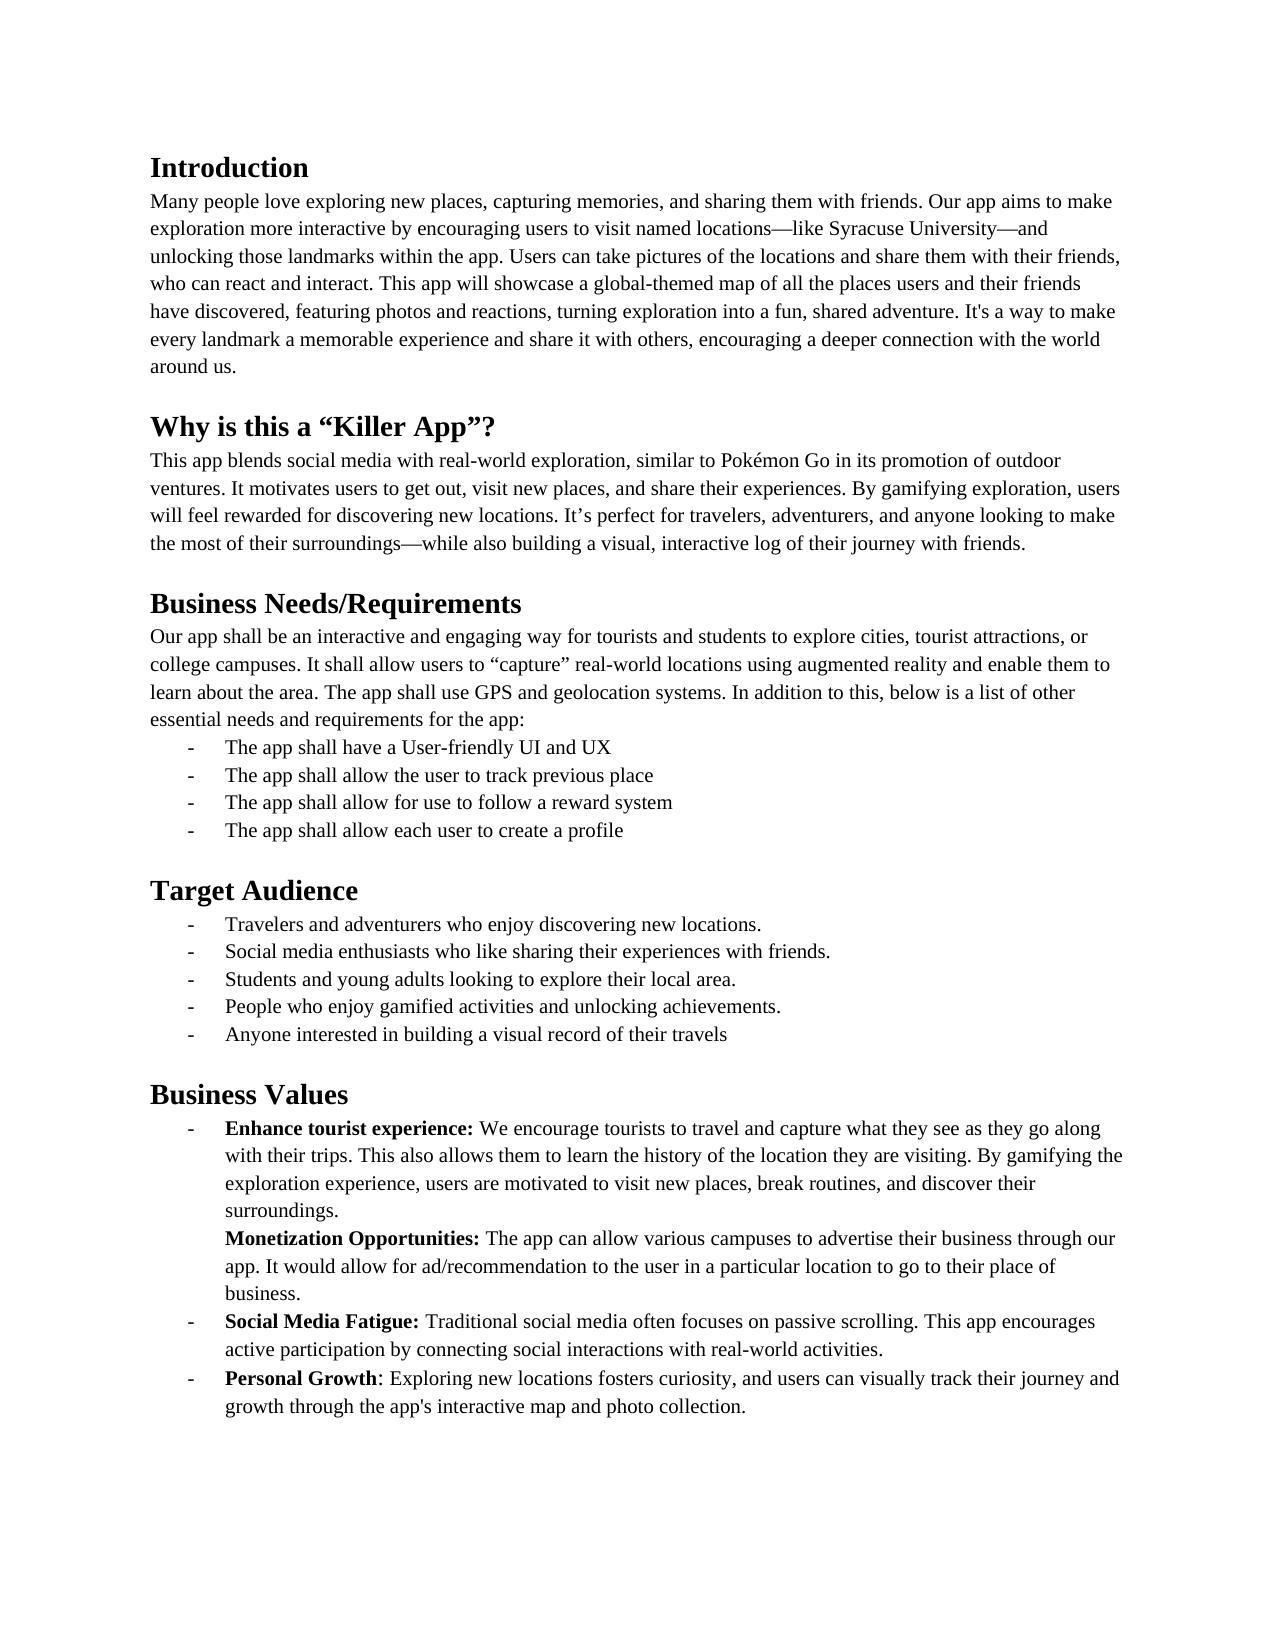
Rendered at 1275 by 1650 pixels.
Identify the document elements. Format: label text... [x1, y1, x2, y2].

text Business Needs/Requirements [150, 586, 1125, 619]
list The app shall allow for use to follow a reward system [187, 790, 1125, 814]
text Target Audience [150, 873, 1125, 906]
text Business Values [150, 1077, 1125, 1111]
list The app shall allow the user to track previous place [187, 762, 1125, 787]
list The app shall have a User-friendly UI and UX [187, 735, 1125, 759]
text This app blends social media with real-world exploration, similar to Pokémon Go in its promotion of outdoor ventures. It motivates users to get out, visit new places, and share their experiences. By gamifying exploration, users will feel rewarded for discovering new locations. It’s perfect for travelers, adventurers, and anyone looking to make the most of their surroundings—while also building a visual, interactive log of their journey with friends. [150, 448, 1125, 555]
list Social Media Fatigue: Traditional social media often focuses on passive scrolling. This app encourages active participation by connecting social interactions with real-world activities. [187, 1309, 1125, 1361]
list Social media enthusiasts who like sharing their experiences with friends. [187, 939, 1125, 963]
text Monetization Opportunities: The app can allow various campuses to advertise their business through our app. It would allow for ad/recommendation to the user in a particular location to go to their place of business. [225, 1226, 1125, 1305]
list The app shall allow each user to create a profile [187, 818, 1125, 842]
text Why is this a “Killer App”? [150, 409, 1125, 443]
list People who enjoy gamified activities and unlocking achievements. [187, 994, 1125, 1018]
list Travelers and adventurers who enjoy discovering new locations. [187, 911, 1125, 936]
list Enhance tourist experience: We encourage tourists to travel and capture what they see as they go along with their trips. This also allows them to learn the history of the location they are visiting. By gamifying the exploration experience, users are motivated to visit new places, break routines, and discover their surroundings. [187, 1116, 1125, 1222]
list Personal Growth: Exploring new locations fosters curiosity, and users can visually track their journey and growth through the app's interactive map and photo collection. [187, 1364, 1125, 1418]
list Anyone interested in building a visual record of their travels [187, 1022, 1125, 1046]
list Students and young adults looking to explore their local area. [187, 967, 1125, 991]
text Our app shall be an interactive and engaging way for tourists and students to explore cities, tourist attractions, or college campuses. It shall allow users to “capture” real-world locations using augmented reality and enable them to learn about the area. The app shall use GPS and geolocation systems. In addition to this, below is a list of other essential needs and requirements for the app: [150, 624, 1125, 731]
text Many people love exploring new places, capturing memories, and sharing them with friends. Our app aims to make exploration more interactive by encouraging users to visit named locations—like Syracuse University—and unlocking those landmarks within the app. Users can take pictures of the locations and share them with their friends, who can react and interact. This app will showcase a global-themed map of all the places users and their friends have discovered, featuring photos and reactions, turning exploration into a fun, shared adventure. It's a way to make every landmark a memorable experience and share it with others, encouraging a deeper connection with the world around us. [150, 188, 1125, 378]
text Introduction [150, 150, 1125, 183]
